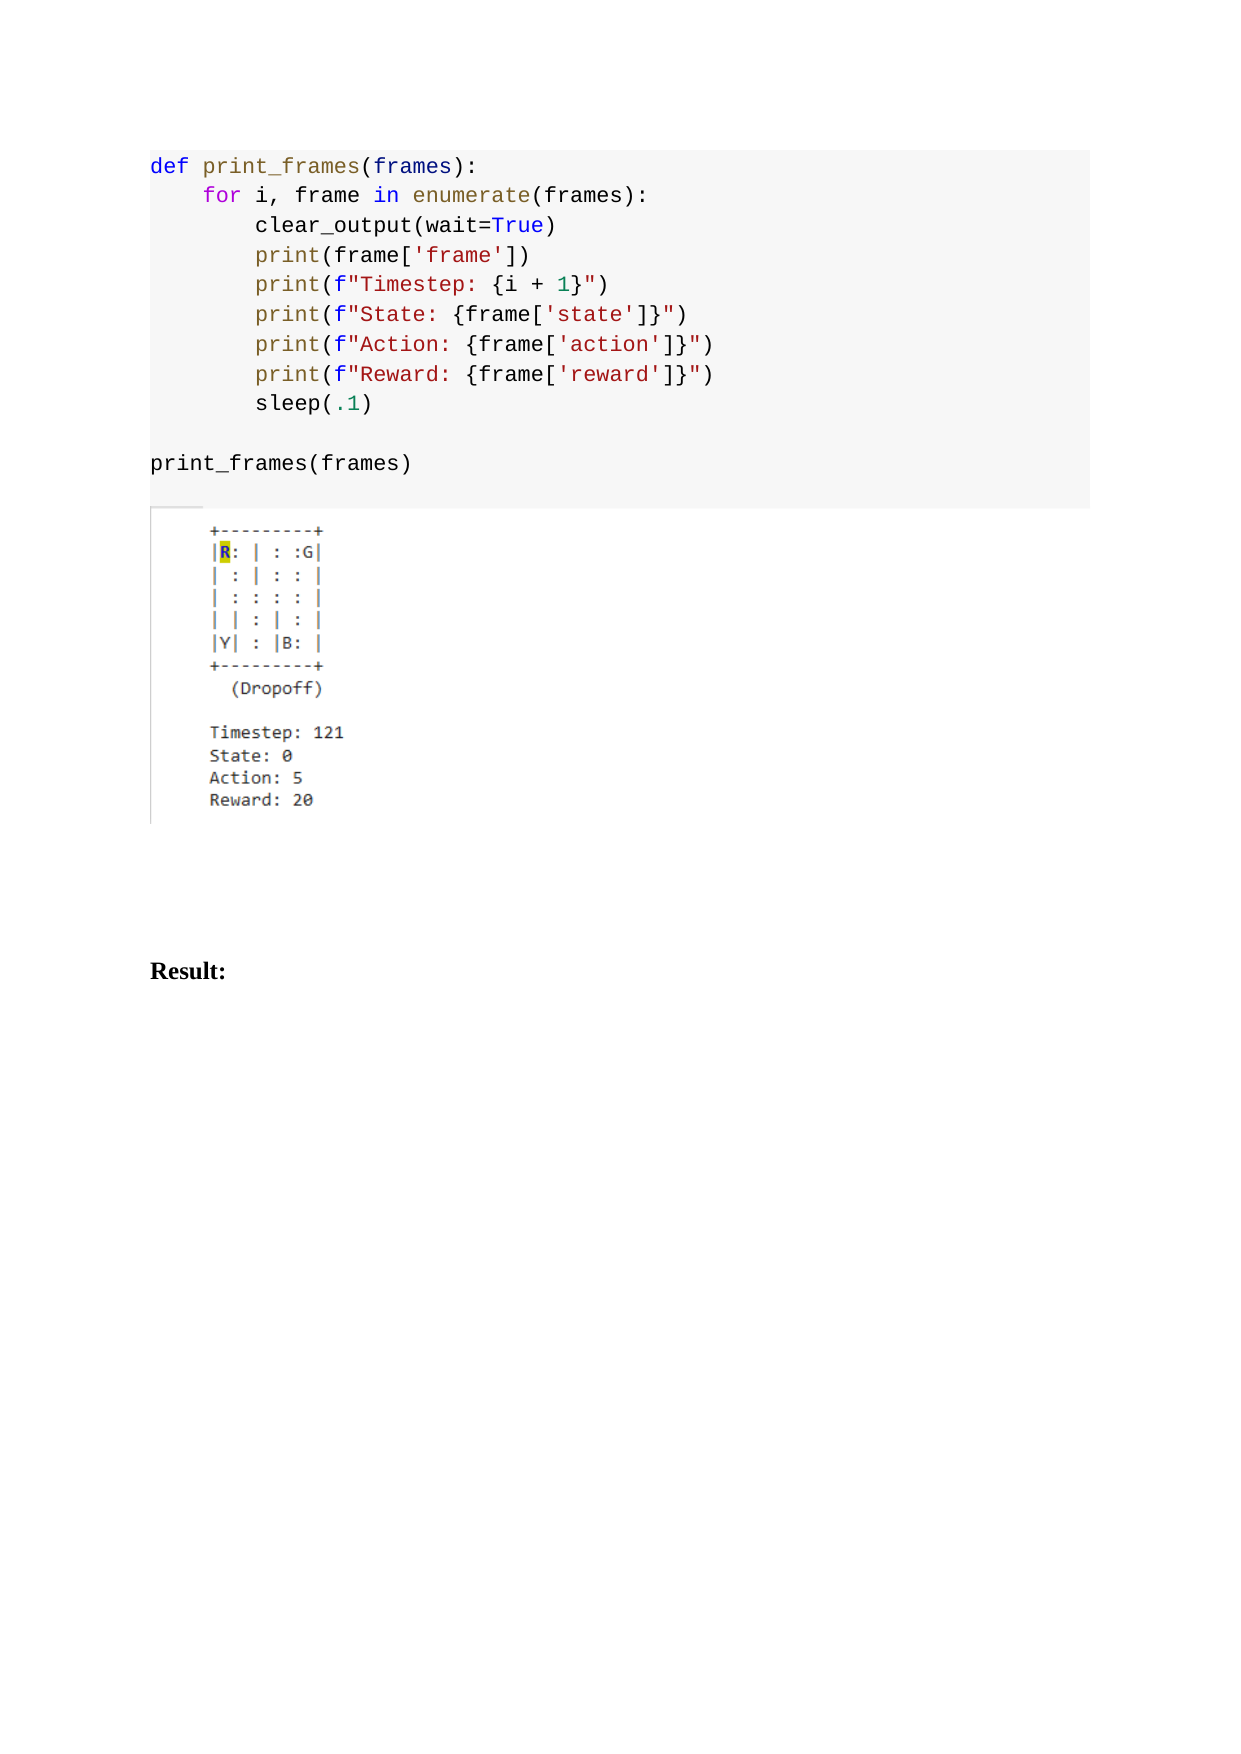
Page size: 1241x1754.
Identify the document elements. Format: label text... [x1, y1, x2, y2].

text print(f"Action: {frame['action']}") [150, 328, 1090, 358]
picture [150, 506, 1091, 824]
text print(f"Timestep: {i + 1}") [150, 269, 1090, 298]
text Result: [150, 956, 1090, 985]
text print(f"State: {frame['state']}") [150, 298, 1090, 328]
text print_frames(frames) [150, 447, 1090, 477]
text print(frame['frame']) [150, 239, 1090, 269]
text sleep(.1) [150, 387, 1090, 417]
text clear_output(wait=True) [150, 209, 1090, 239]
text for i, frame in enumerate(frames): [150, 180, 1090, 209]
text def print_frames(frames): [150, 150, 1090, 180]
text print(f"Reward: {frame['reward']}") [150, 358, 1090, 387]
